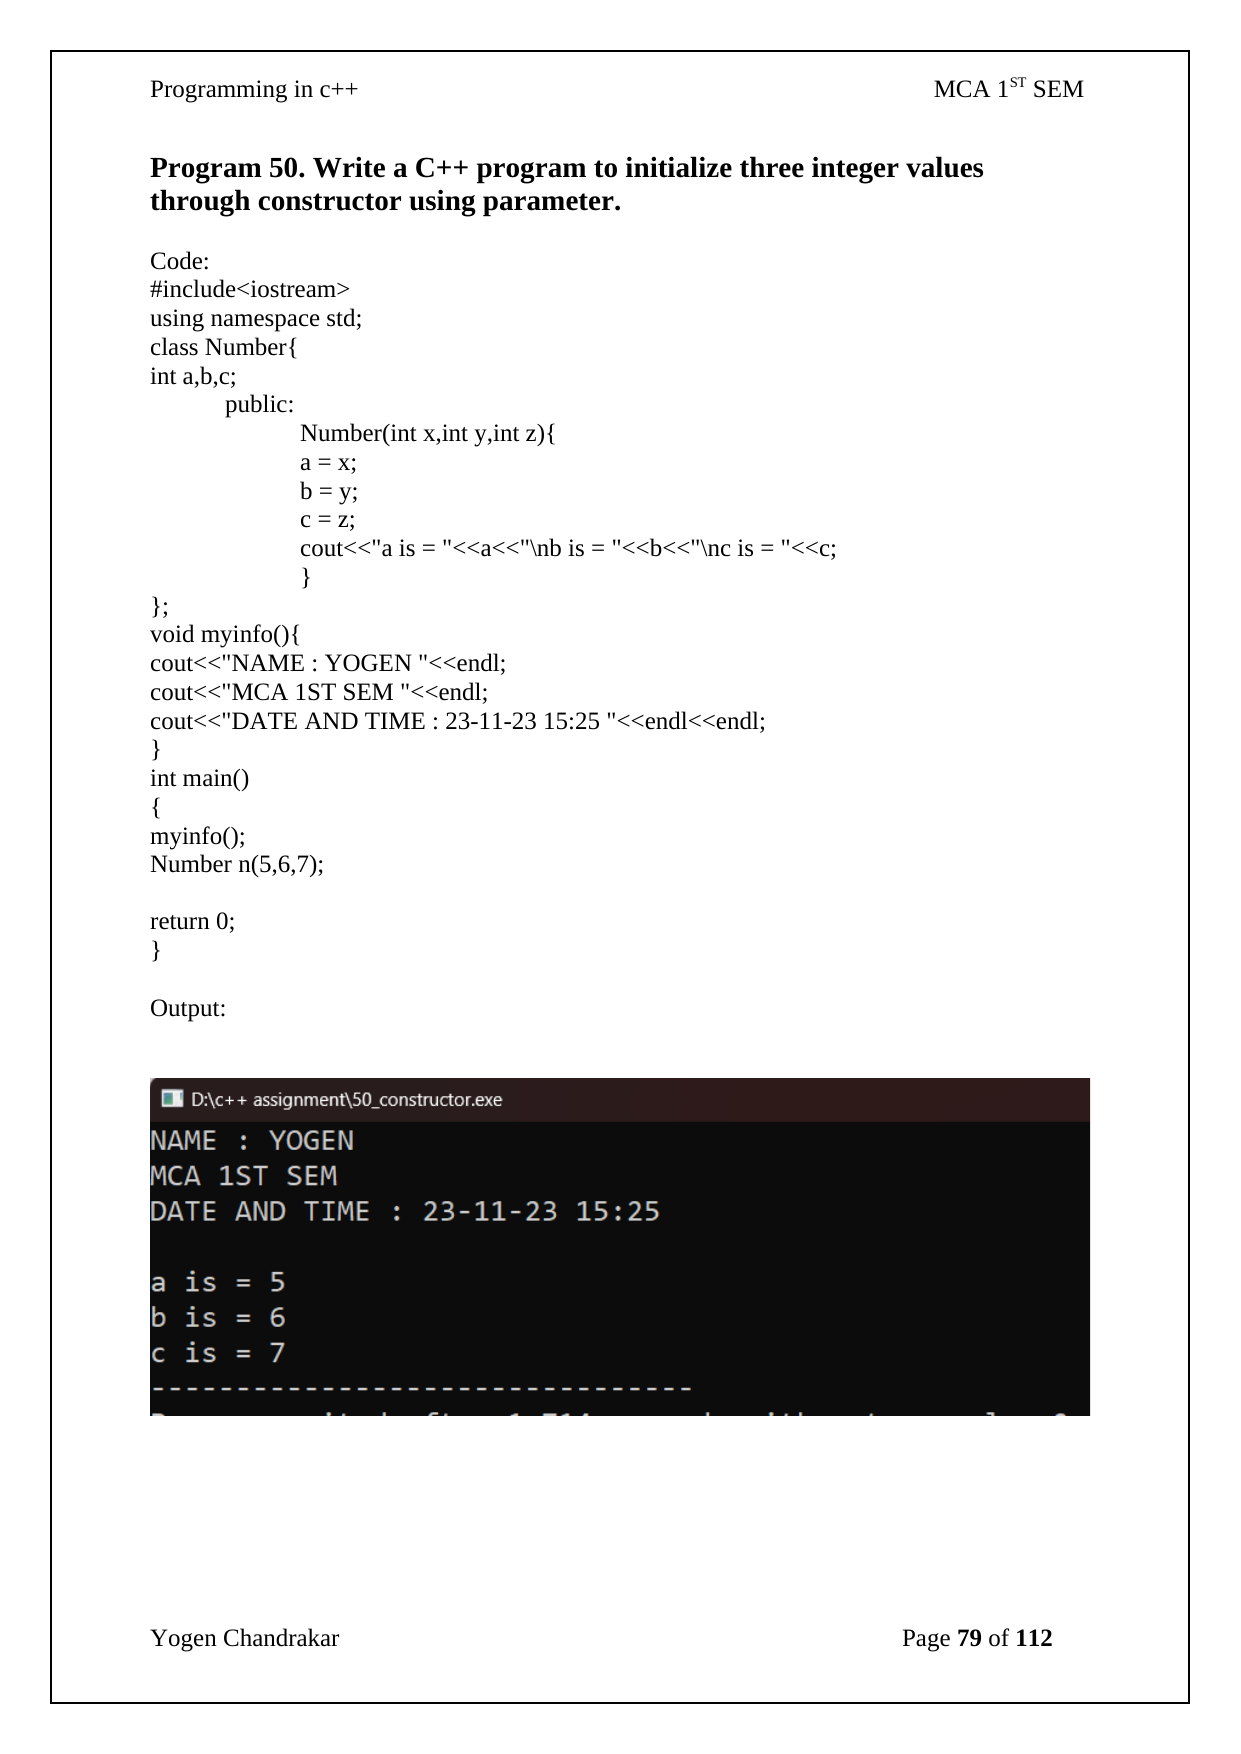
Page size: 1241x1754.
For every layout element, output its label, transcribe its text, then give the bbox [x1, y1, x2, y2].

text } [150, 734, 1090, 763]
text class Number{ [150, 332, 1090, 361]
picture [150, 1078, 1091, 1416]
text b = y; [150, 476, 1090, 504]
text } [150, 935, 1090, 964]
text cout<<"DATE AND TIME : 23-11-23 15:25 "<<endl<<endl; [150, 706, 1090, 734]
text Code: [150, 246, 1090, 274]
text Number(int x,int y,int z){ [150, 418, 1090, 447]
text int a,b,c; [150, 361, 1090, 389]
text cout<<"a is = "<<a<<"\nb is = "<<b<<"\nc is = "<<c; [150, 533, 1090, 562]
text myinfo(); [150, 821, 1090, 849]
text } [150, 562, 1090, 591]
text }; [150, 591, 1090, 619]
text using namespace std; [150, 303, 1090, 332]
text cout<<"MCA 1ST SEM "<<endl; [150, 677, 1090, 706]
text { [150, 792, 1090, 821]
text a = x; [150, 447, 1090, 476]
text cout<<"NAME : YOGEN "<<endl; [150, 648, 1090, 677]
text #include<iostream> [150, 274, 1090, 303]
text return 0; [150, 906, 1090, 935]
text public: [150, 389, 1090, 418]
text int main() [150, 763, 1090, 792]
text Output: [150, 993, 1090, 1021]
text Number n(5,6,7); [150, 849, 1090, 878]
text void myinfo(){ [150, 619, 1090, 648]
text c = z; [150, 504, 1090, 533]
text Program 50. Write a C++ program to initialize three integer values through constructor using parameter. [150, 150, 1090, 217]
